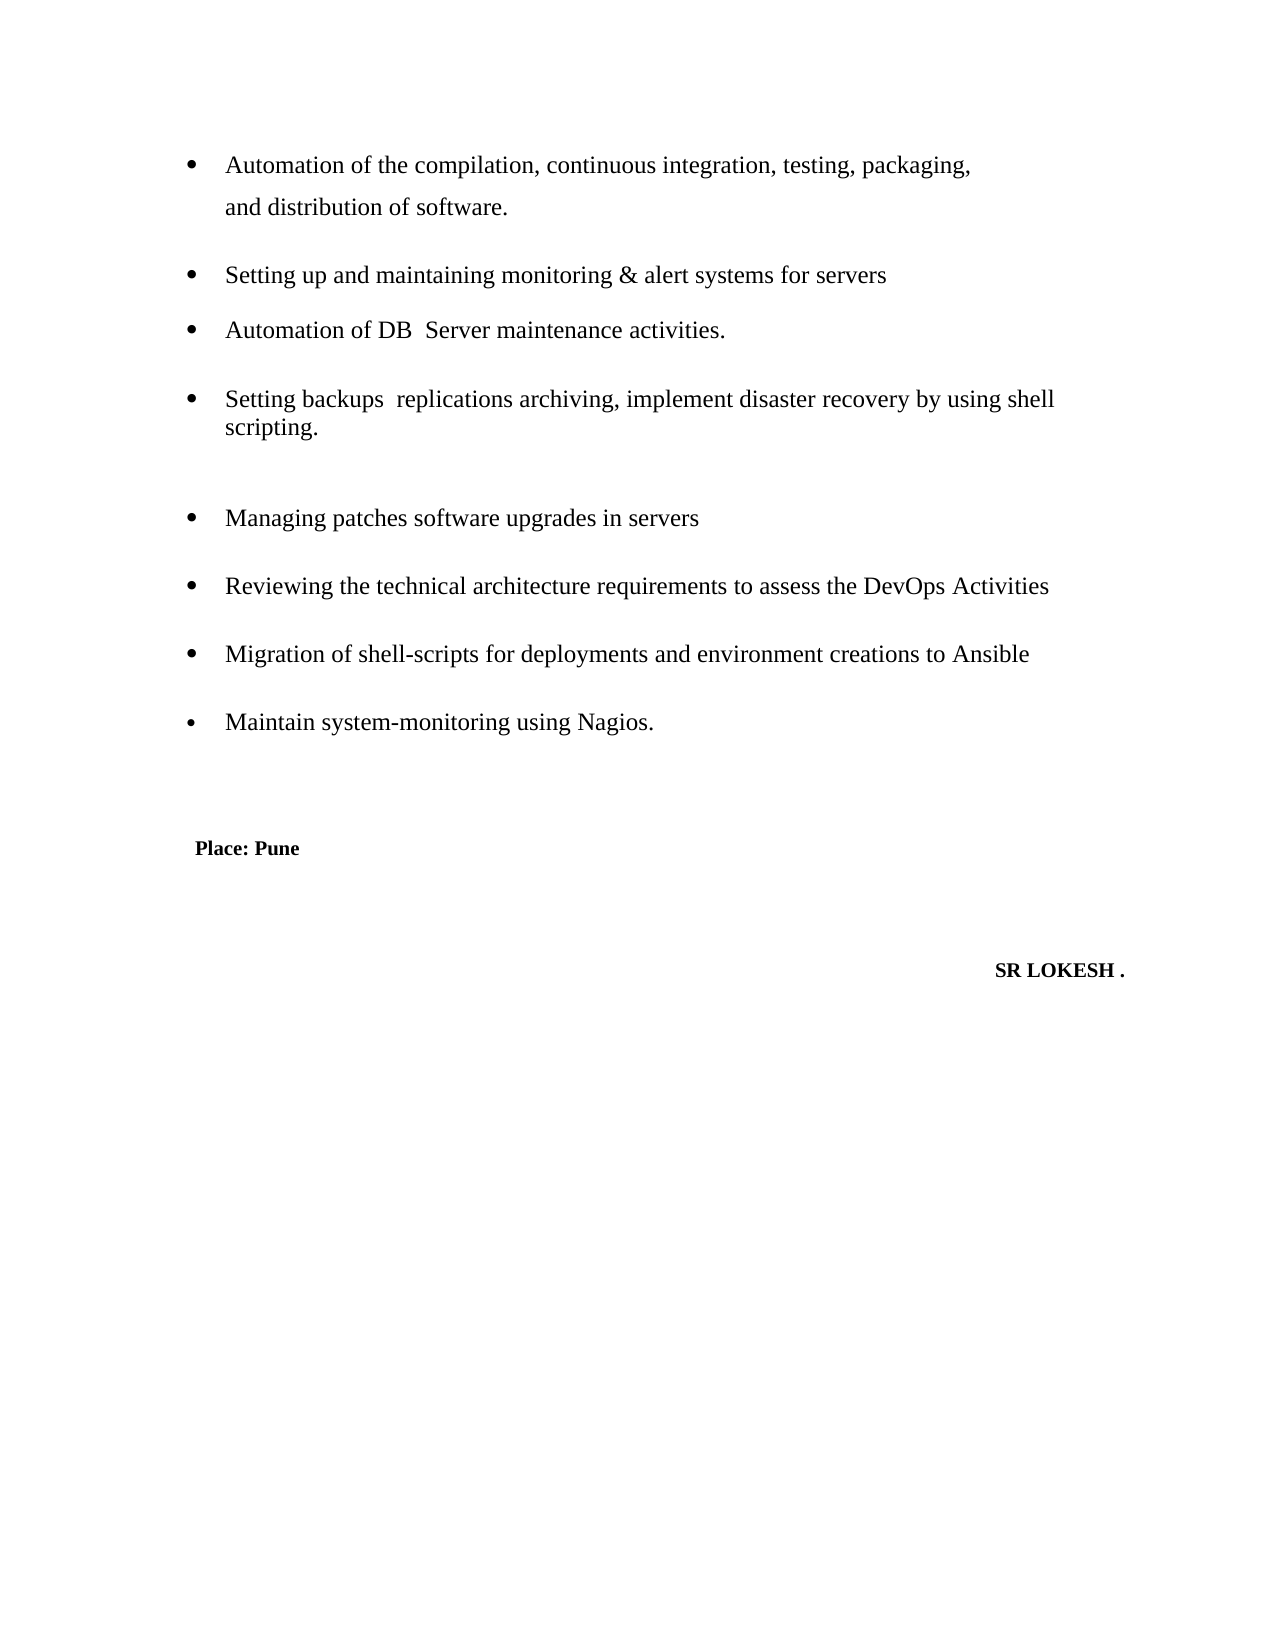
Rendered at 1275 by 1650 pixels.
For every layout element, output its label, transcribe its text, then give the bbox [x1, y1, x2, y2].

list Maintain system-monitoring using Nagios. [187, 707, 1135, 736]
list Automation of the compilation, continuous integration, testing, packaging, and distribution of software. [187, 150, 1014, 221]
list Managing patches software upgrades in servers [187, 503, 1135, 532]
list Reviewing the technical architecture requirements to assess the DevOps Activities [187, 571, 1135, 600]
text Place: Pune [195, 836, 1135, 860]
list Setting up and maintaining monitoring & alert systems for servers [187, 260, 1135, 288]
list Automation of DB Server maintenance activities. [187, 315, 1135, 344]
list Migration of shell-scripts for deployments and environment creations to Ansible [187, 639, 1135, 668]
list Setting backups replications archiving, implement disaster recovery by using shell scripting. [187, 384, 1135, 441]
text SR LOKESH . [139, 958, 1125, 982]
